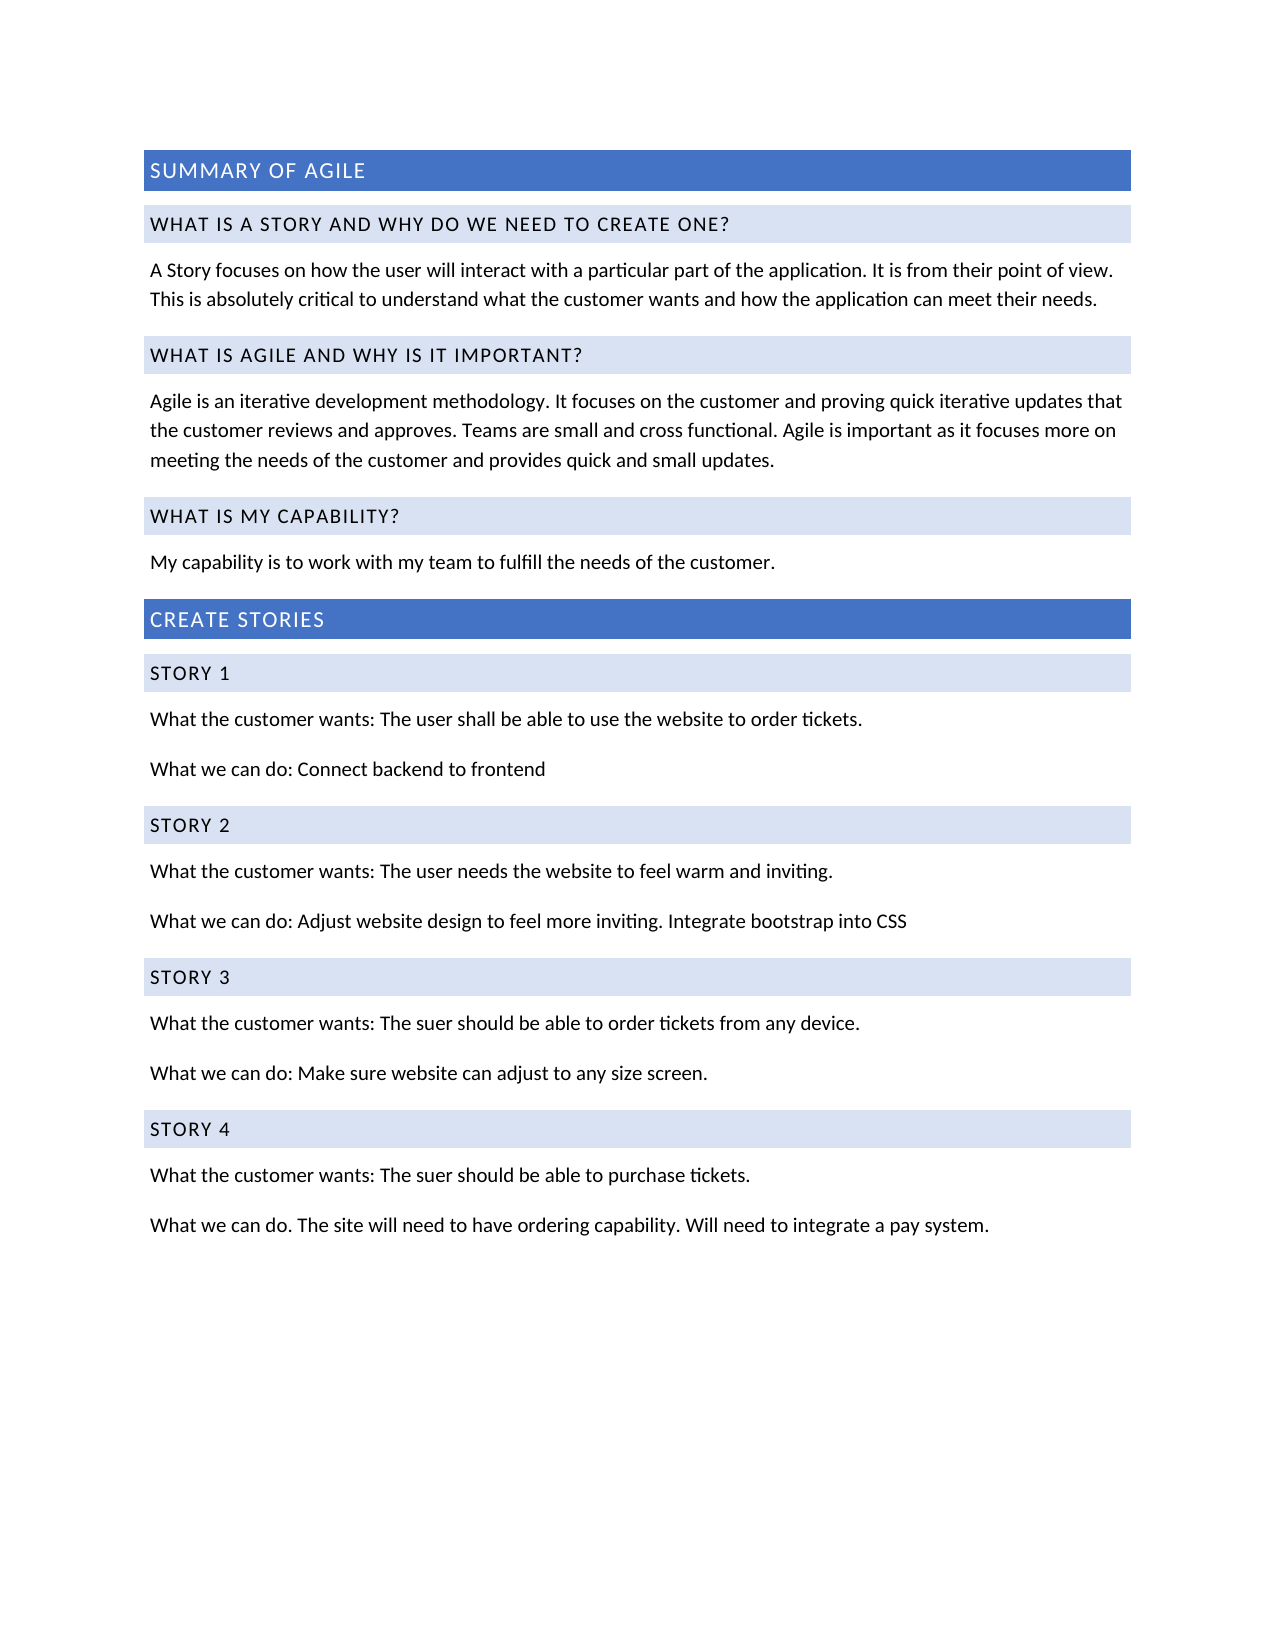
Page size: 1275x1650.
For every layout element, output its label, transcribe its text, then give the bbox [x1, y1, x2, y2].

text My capability is to work with my team to fulfill the needs of the customer. [150, 549, 1125, 574]
subtitle Story 3 [150, 964, 1125, 990]
subtitle Create stories [150, 605, 1125, 633]
text What the customer wants: The suer should be able to purchase tickets. [150, 1162, 1125, 1188]
text What the customer wants: The suer should be able to order tickets from any device. [150, 1010, 1125, 1036]
subtitle WHAT IS AGILE AND WHY IS IT IMPORTANT? [150, 343, 1125, 368]
subtitle Story 2 [150, 812, 1125, 838]
text Agile is an iterative development methodology. It focuses on the customer and proving quick iterative updates that the customer reviews and approves. Teams are small and cross functional. Agile is important as it focuses more on meeting the needs of the customer and provides quick and small updates. [150, 388, 1125, 472]
text A Story focuses on how the user will interact with a particular part of the application. It is from their point of view. This is absolutely critical to understand what the customer wants and how the application can meet their needs. [150, 257, 1125, 312]
subtitle WHAT IS MY CAPABILITY? [150, 503, 1125, 528]
subtitle Story 1 [150, 660, 1125, 686]
subtitle Summary of Agile [150, 156, 1125, 184]
text What we can do: Make sure website can adjust to any size screen. [150, 1060, 1125, 1086]
text What the customer wants: The user needs the website to feel warm and inviting. [150, 858, 1125, 883]
subtitle Story 4 [150, 1116, 1125, 1142]
text What the customer wants: The user shall be able to use the website to order tickets. [150, 706, 1125, 731]
subtitle WHAT IS A STORY AND WHY DO WE NEED TO CREATE ONE? [150, 211, 1125, 237]
text What we can do: Adjust website design to feel more inviting. Integrate bootstrap into CSS [150, 908, 1125, 933]
text What we can do. The site will need to have ordering capability. Will need to integrate a pay system. [150, 1212, 1125, 1238]
text What we can do: Connect backend to frontend [150, 756, 1125, 781]
